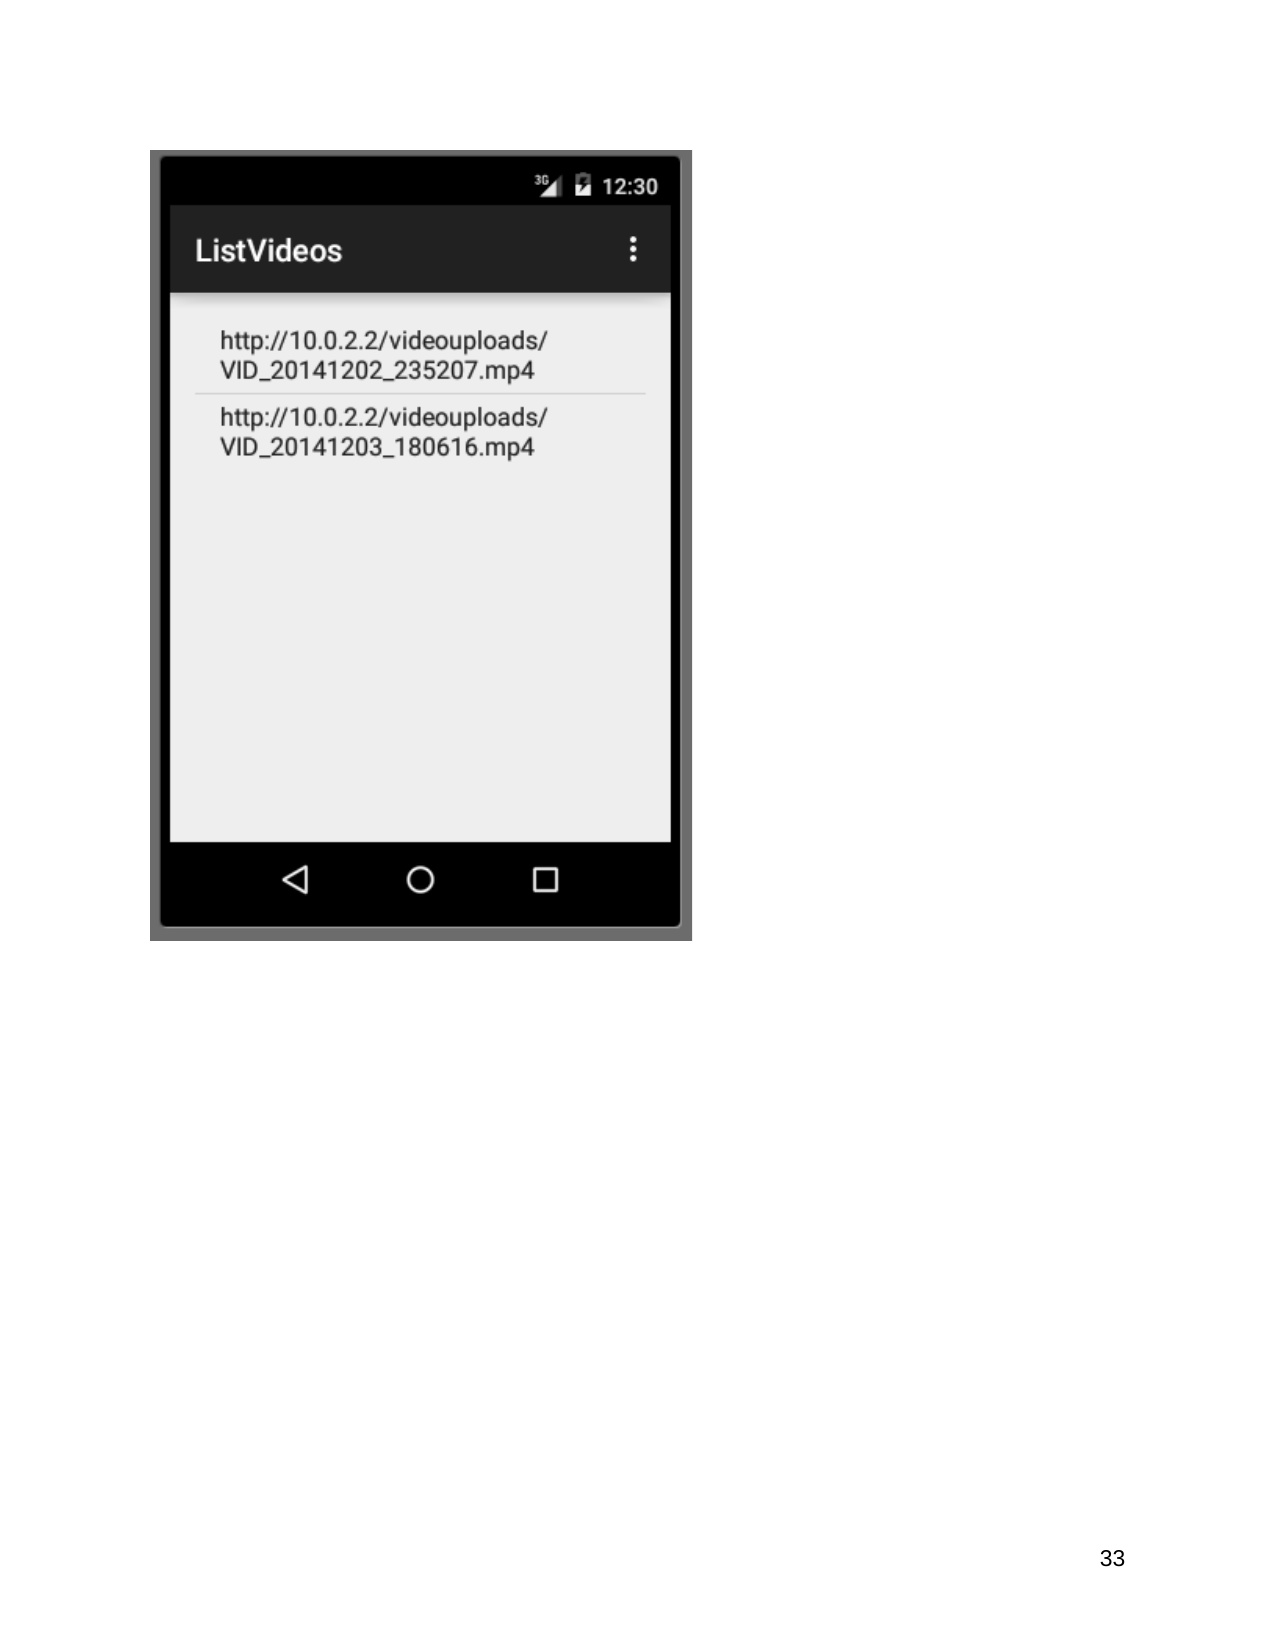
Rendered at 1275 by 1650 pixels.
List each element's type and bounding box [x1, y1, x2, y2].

picture [150, 150, 693, 941]
